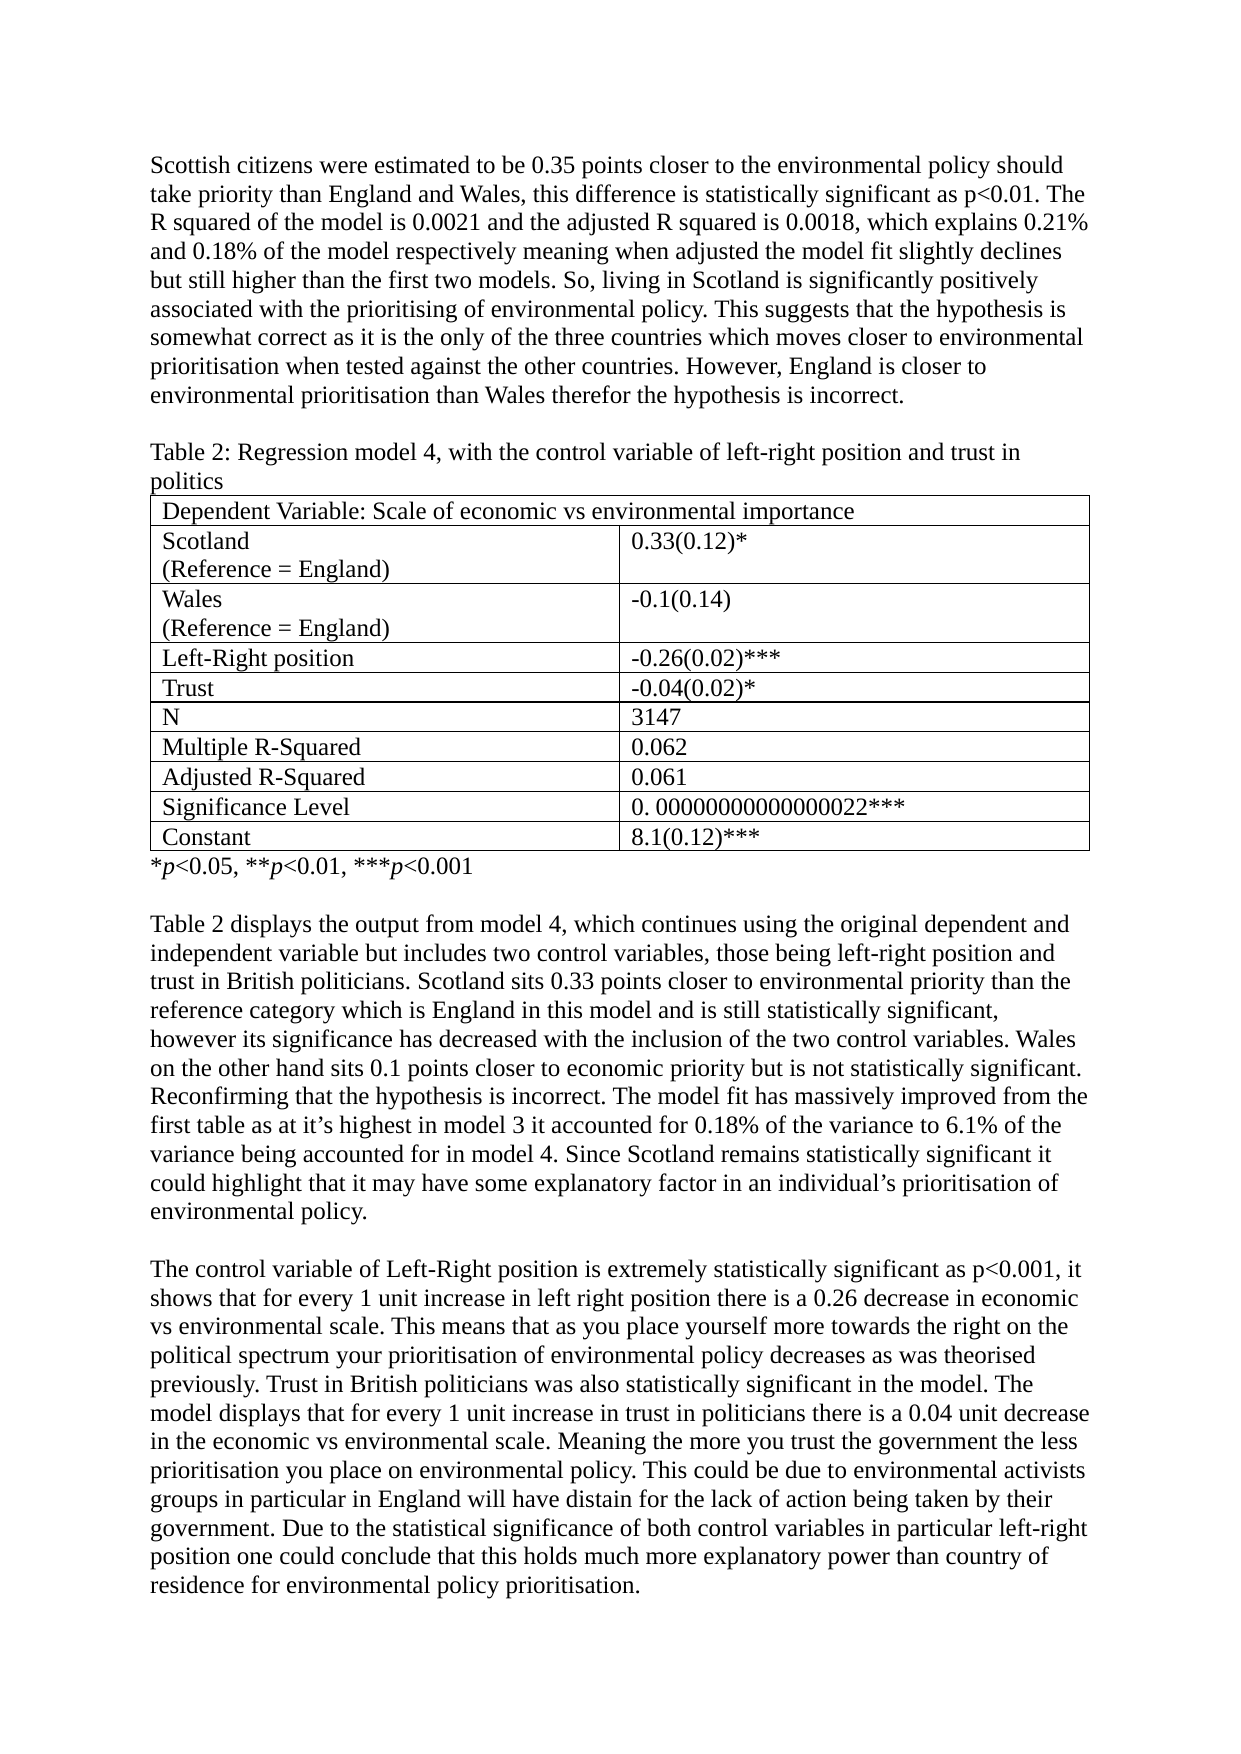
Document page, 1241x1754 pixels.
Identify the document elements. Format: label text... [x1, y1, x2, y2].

table_cell Multiple R-Squared [151, 732, 619, 761]
table_header Dependent Variable: Scale of economic vs environmental importance [151, 496, 1089, 525]
text The control variable of Left-Right position is extremely statistically significant as p<0.001, it shows that for every 1 unit increase in left right position there is a 0.26 decrease in economic vs environmental scale. This means that as you place yourself more towards the right on the political spectrum your prioritisation of environmental policy decreases as was theorised previously. Trust in British politicians was also statistically significant in the model. The model displays that for every 1 unit increase in trust in politicians there is a 0.04 unit decrease in the economic vs environmental scale. Meaning the more you trust the government the less prioritisation you place on environmental policy. This could be due to environmental activists groups in particular in England will have distain for the lack of action being taken by their government. Due to the statistical significance of both control variables in particular left-right position one could conclude that this holds much more explanatory power than country of residence for environmental policy prioritisation. [150, 1254, 1090, 1599]
table_cell Trust [151, 673, 619, 701]
table_cell 0.061 [620, 762, 1089, 791]
table_cell -0.04(0.02)* [620, 673, 1089, 701]
table_cell 8.1(0.12)*** [620, 822, 1089, 850]
table_cell Significance Level [151, 792, 619, 821]
table_cell -0.1(0.14) [620, 584, 1089, 642]
text Table 2: Regression model 4, with the control variable of left-right position and trust in politics [150, 437, 1090, 495]
text *p<0.05, **p<0.01, ***p<0.001 [150, 851, 1090, 880]
table_cell Wales (Reference = England) [151, 584, 619, 642]
table_cell Adjusted R-Squared [151, 762, 619, 791]
table_cell 3147 [620, 703, 1089, 731]
table_cell Left-Right position [151, 643, 619, 672]
table_cell Scotland (Reference = England) [151, 526, 619, 583]
text Table 2 displays the output from model 4, which continues using the original dependent and independent variable but includes two control variables, those being left-right position and trust in British politicians. Scotland sits 0.33 points closer to environmental priority than the reference category which is England in this model and is still statistically significant, however its significance has decreased with the inclusion of the two control variables. Wales on the other hand sits 0.1 points closer to economic priority but is not statistically significant. Reconfirming that the hypothesis is incorrect. The model fit has massively improved from the first table as at it’s highest in model 3 it accounted for 0.18% of the variance to 6.1% of the variance being accounted for in model 4. Since Scotland remains statistically significant it could highlight that it may have some explanatory factor in an individual’s prioritisation of environmental policy. [150, 909, 1090, 1225]
text Scottish citizens were estimated to be 0.35 points closer to the environmental policy should take priority than England and Wales, this difference is statistically significant as p<0.01. The R squared of the model is 0.0021 and the adjusted R squared is 0.0018, which explains 0.21% and 0.18% of the model respectively meaning when adjusted the model fit slightly declines but still higher than the first two models. So, living in Scotland is significantly positively associated with the prioritising of environmental policy. This suggests that the hypothesis is somewhat correct as it is the only of the three countries which moves closer to environmental prioritisation when tested against the other countries. However, England is closer to environmental prioritisation than Wales therefor the hypothesis is incorrect. [150, 150, 1090, 409]
table_cell 0.33(0.12)* [620, 526, 1089, 583]
table_cell 0.062 [620, 732, 1089, 761]
table_cell N [151, 703, 619, 731]
table_cell Constant [151, 822, 619, 850]
table_cell -0.26(0.02)*** [620, 643, 1089, 672]
table_cell 0. 00000000000000022*** [620, 792, 1089, 821]
